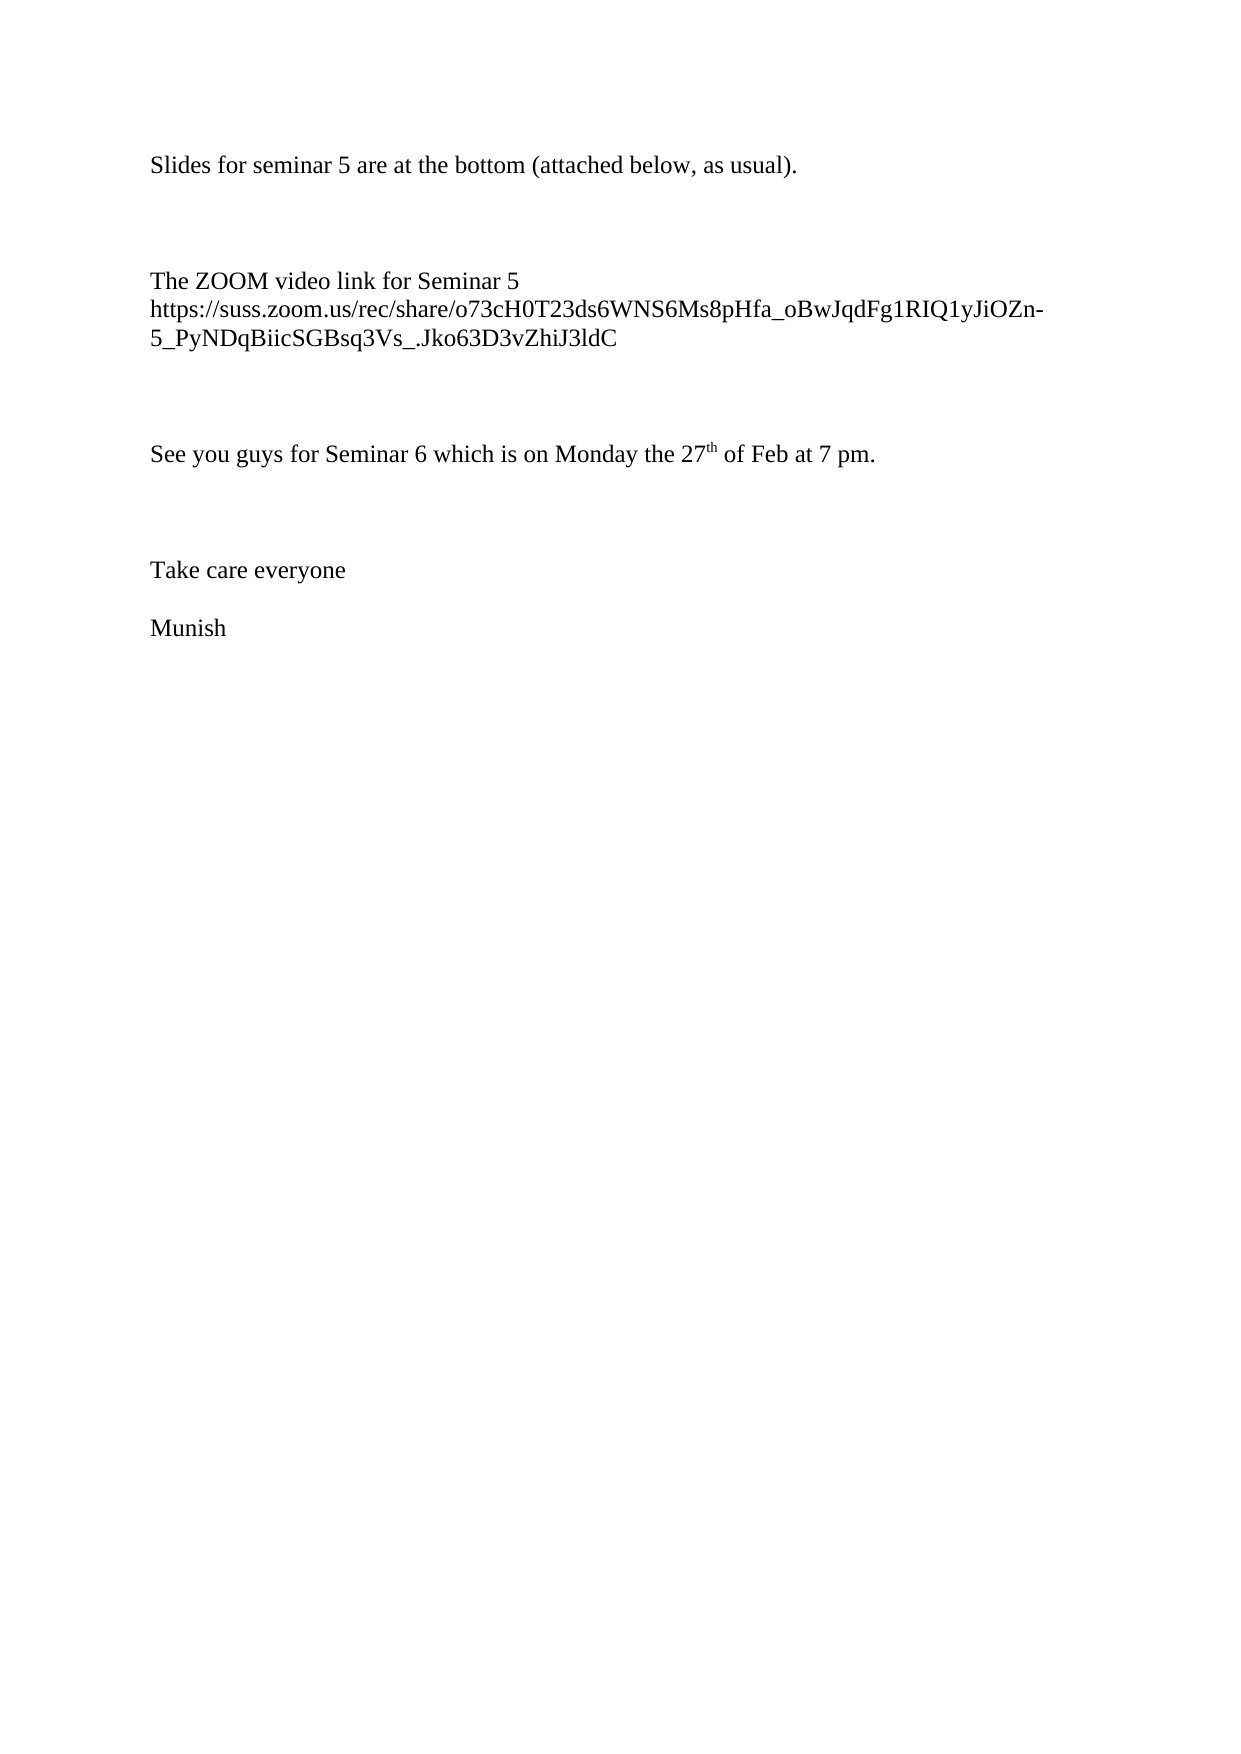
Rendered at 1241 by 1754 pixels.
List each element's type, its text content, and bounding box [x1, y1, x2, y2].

text See you guys for Seminar 6 which is on Monday the 27th of Feb at 7 pm. [150, 439, 1090, 468]
text The ZOOM video link for Seminar 5 https://suss.zoom.us/rec/share/o73cH0T23ds6WNS6Ms8pHfa_oBwJqdFg1RIQ1yJiOZn-5_PyNDqBiicSGBsq3Vs_.Jko63D3vZhiJ3ldC [150, 266, 1090, 352]
text Munish [150, 613, 1090, 642]
text Take care everyone [150, 555, 1090, 584]
text Slides for seminar 5 are at the bottom (attached below, as usual). [150, 150, 1090, 179]
